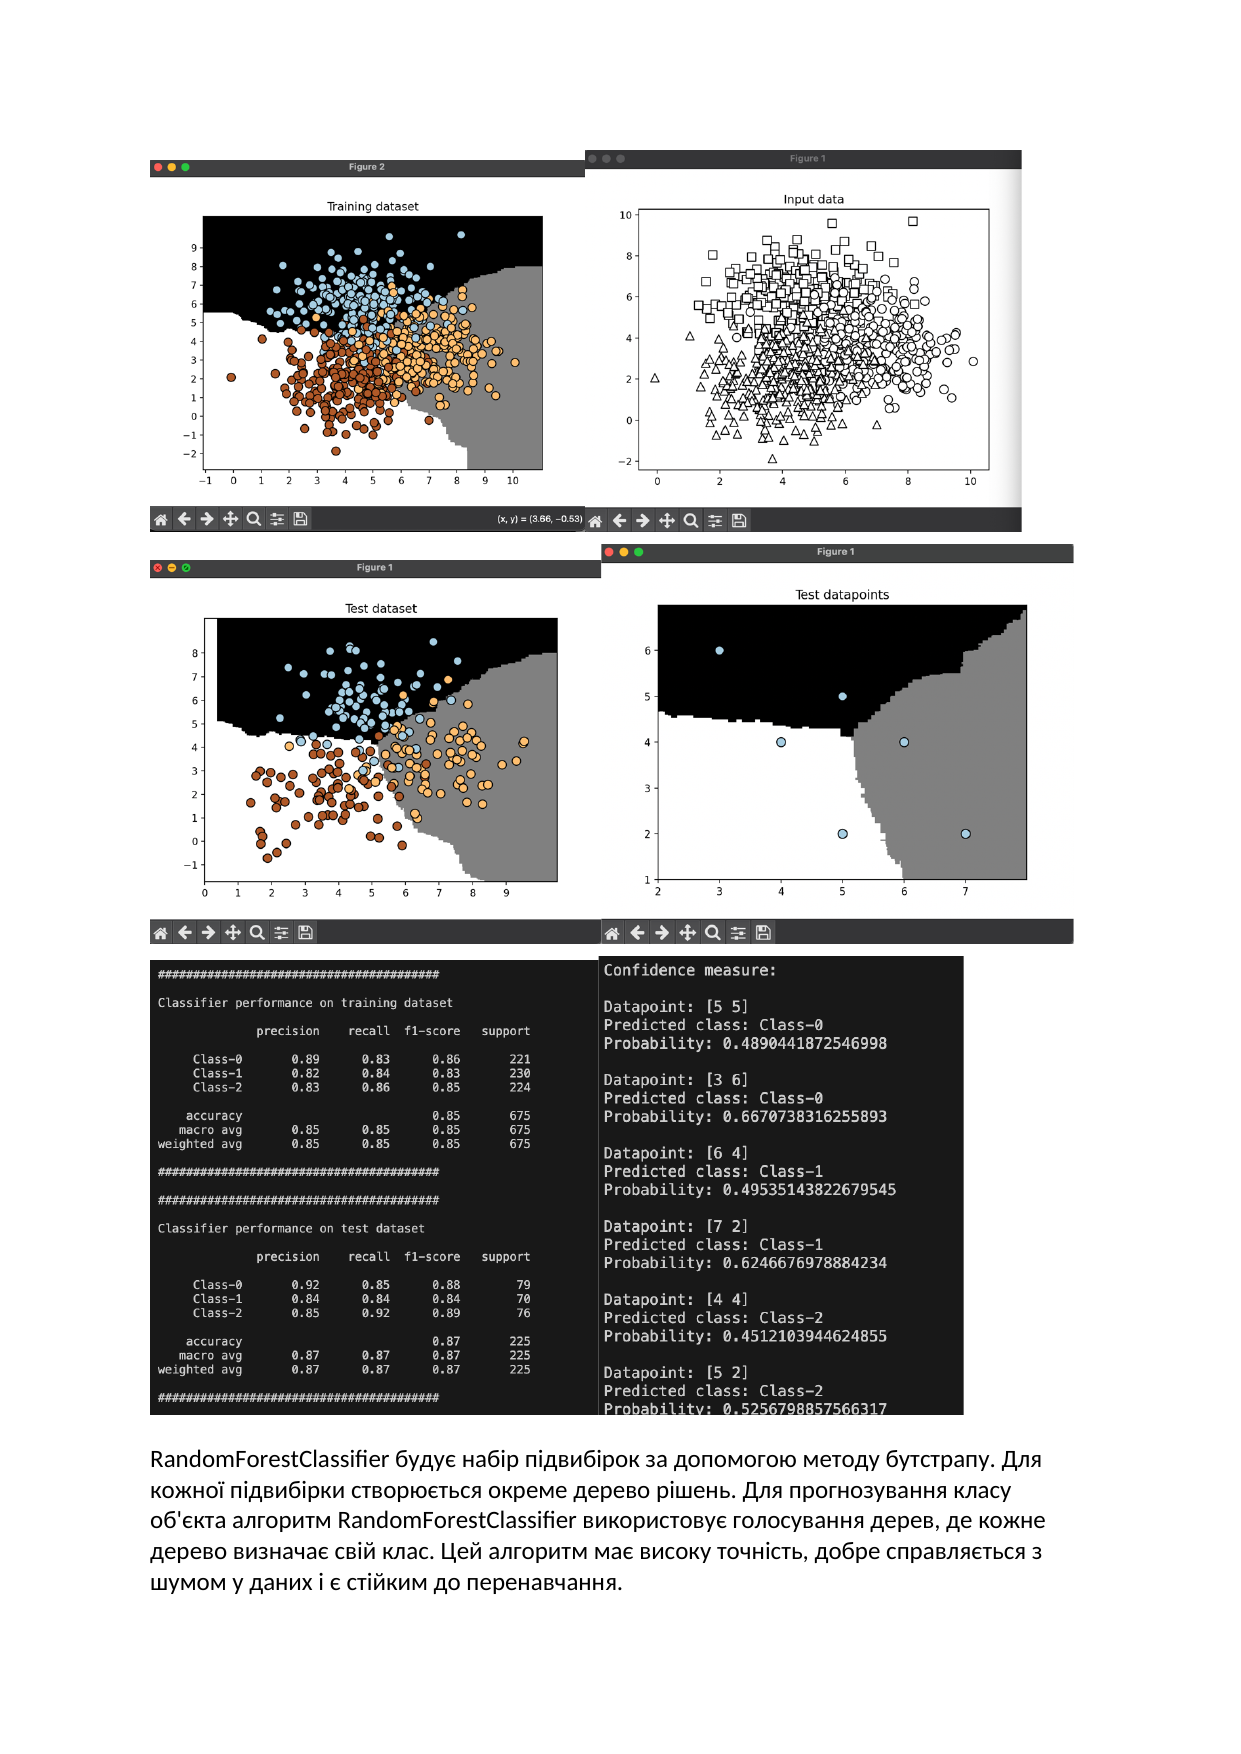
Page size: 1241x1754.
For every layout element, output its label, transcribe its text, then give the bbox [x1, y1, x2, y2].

picture [150, 956, 964, 1415]
picture [150, 544, 1074, 944]
text RandomForestClassifier будує набір підвибірок за допомогою методу бутстрапу. Для кожної підвибірки створюється окреме дерево рішень. Для прогнозування класу об'єкта алгоритм RandomForestClassifier використовує голосування дерев, де кожне дерево визначає свій клас. Цей алгоритм має високу точність, добре справляється з шумом у даних і є стійким до перенавчання. [150, 1443, 1090, 1596]
picture [150, 150, 1022, 532]
